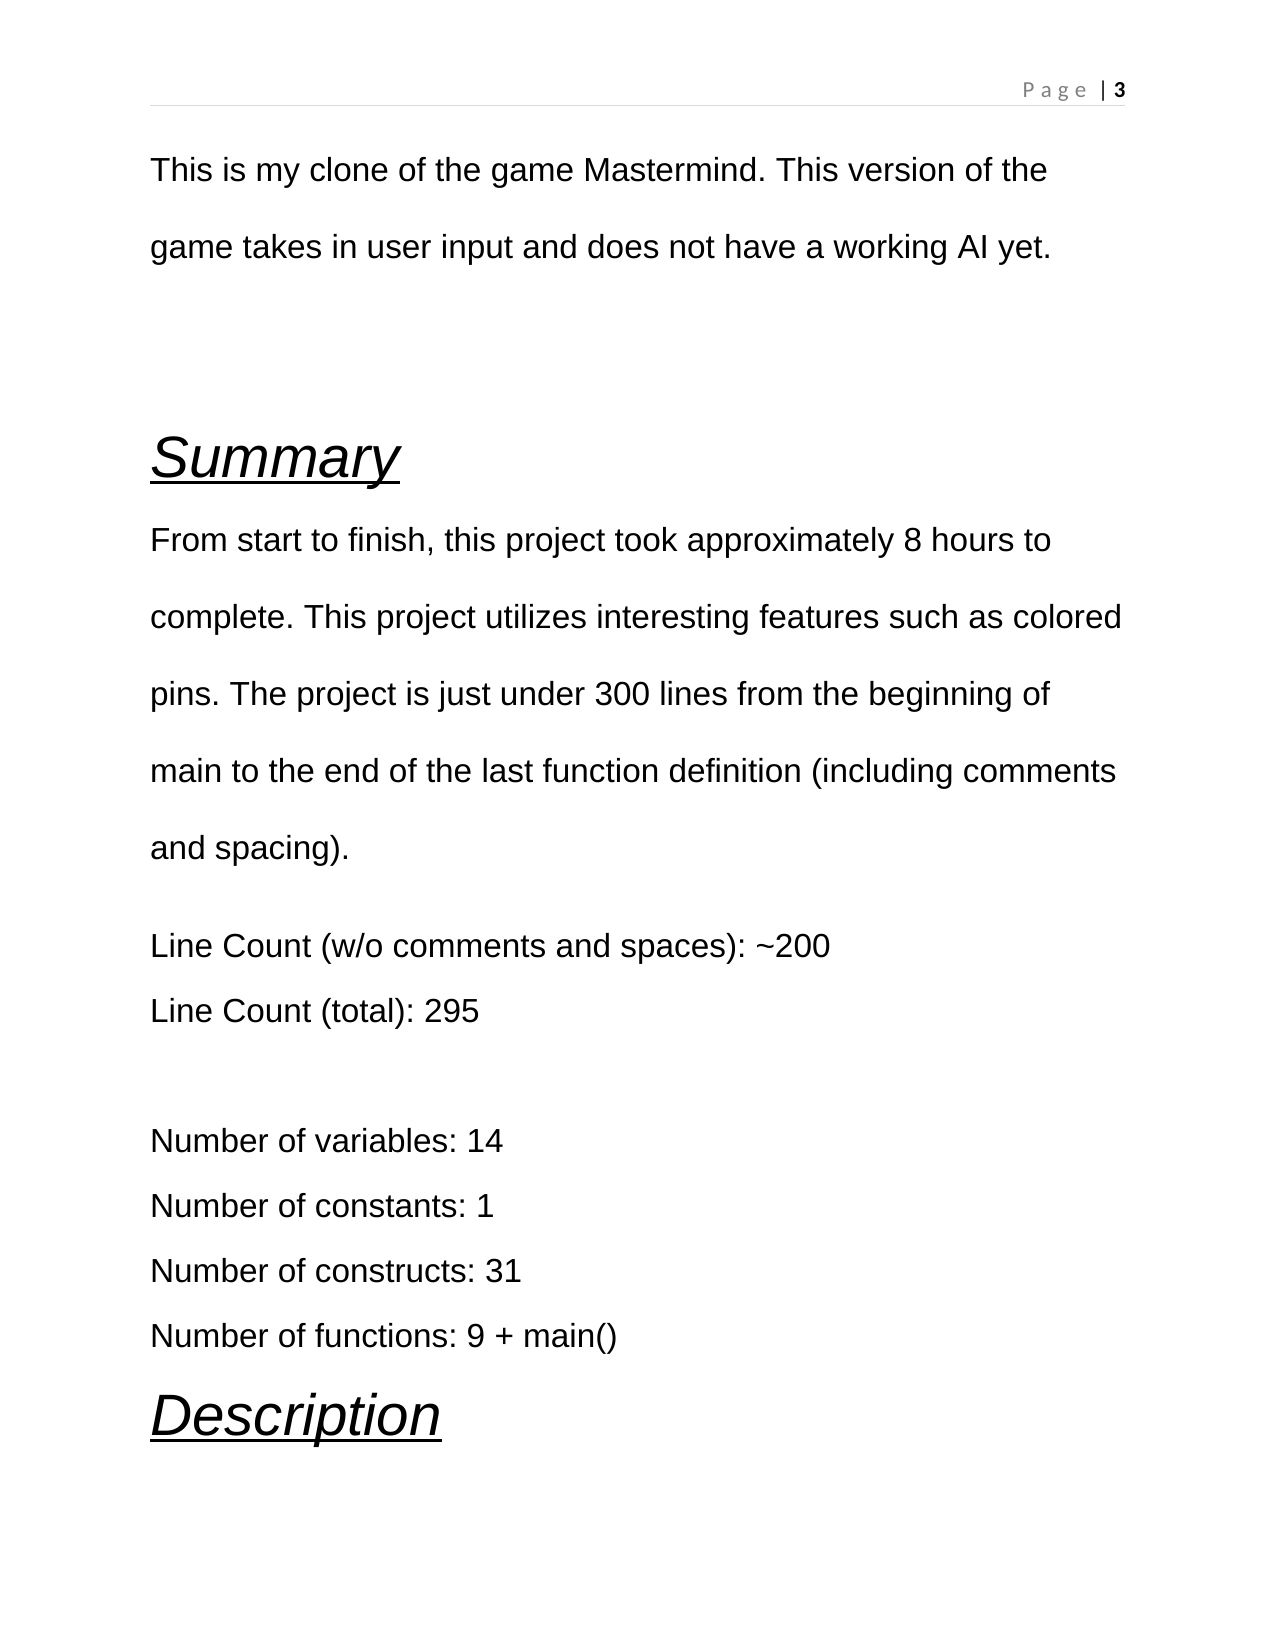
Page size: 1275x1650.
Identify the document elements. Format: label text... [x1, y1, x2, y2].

text This is my clone of the game Mastermind. This version of the game takes in user input and does not have a working AI yet. [150, 150, 1125, 265]
text Line Count (w/o comments and spaces): ~200 [150, 926, 1125, 964]
text From start to finish, this project took approximately 8 hours to complete. This project utilizes interesting features such as colored pins. The project is just under 300 lines from the beginning of main to the end of the last function definition (including comments and spacing). [150, 520, 1125, 866]
text Description [150, 1381, 1125, 1448]
text Summary [150, 422, 1125, 489]
text Number of functions: 9 + main() [150, 1316, 1125, 1354]
text Number of variables: 14 [150, 1121, 1125, 1159]
text Number of constructs: 31 [150, 1251, 1125, 1289]
text Line Count (total): 295 [150, 991, 1125, 1029]
text Number of constants: 1 [150, 1186, 1125, 1224]
